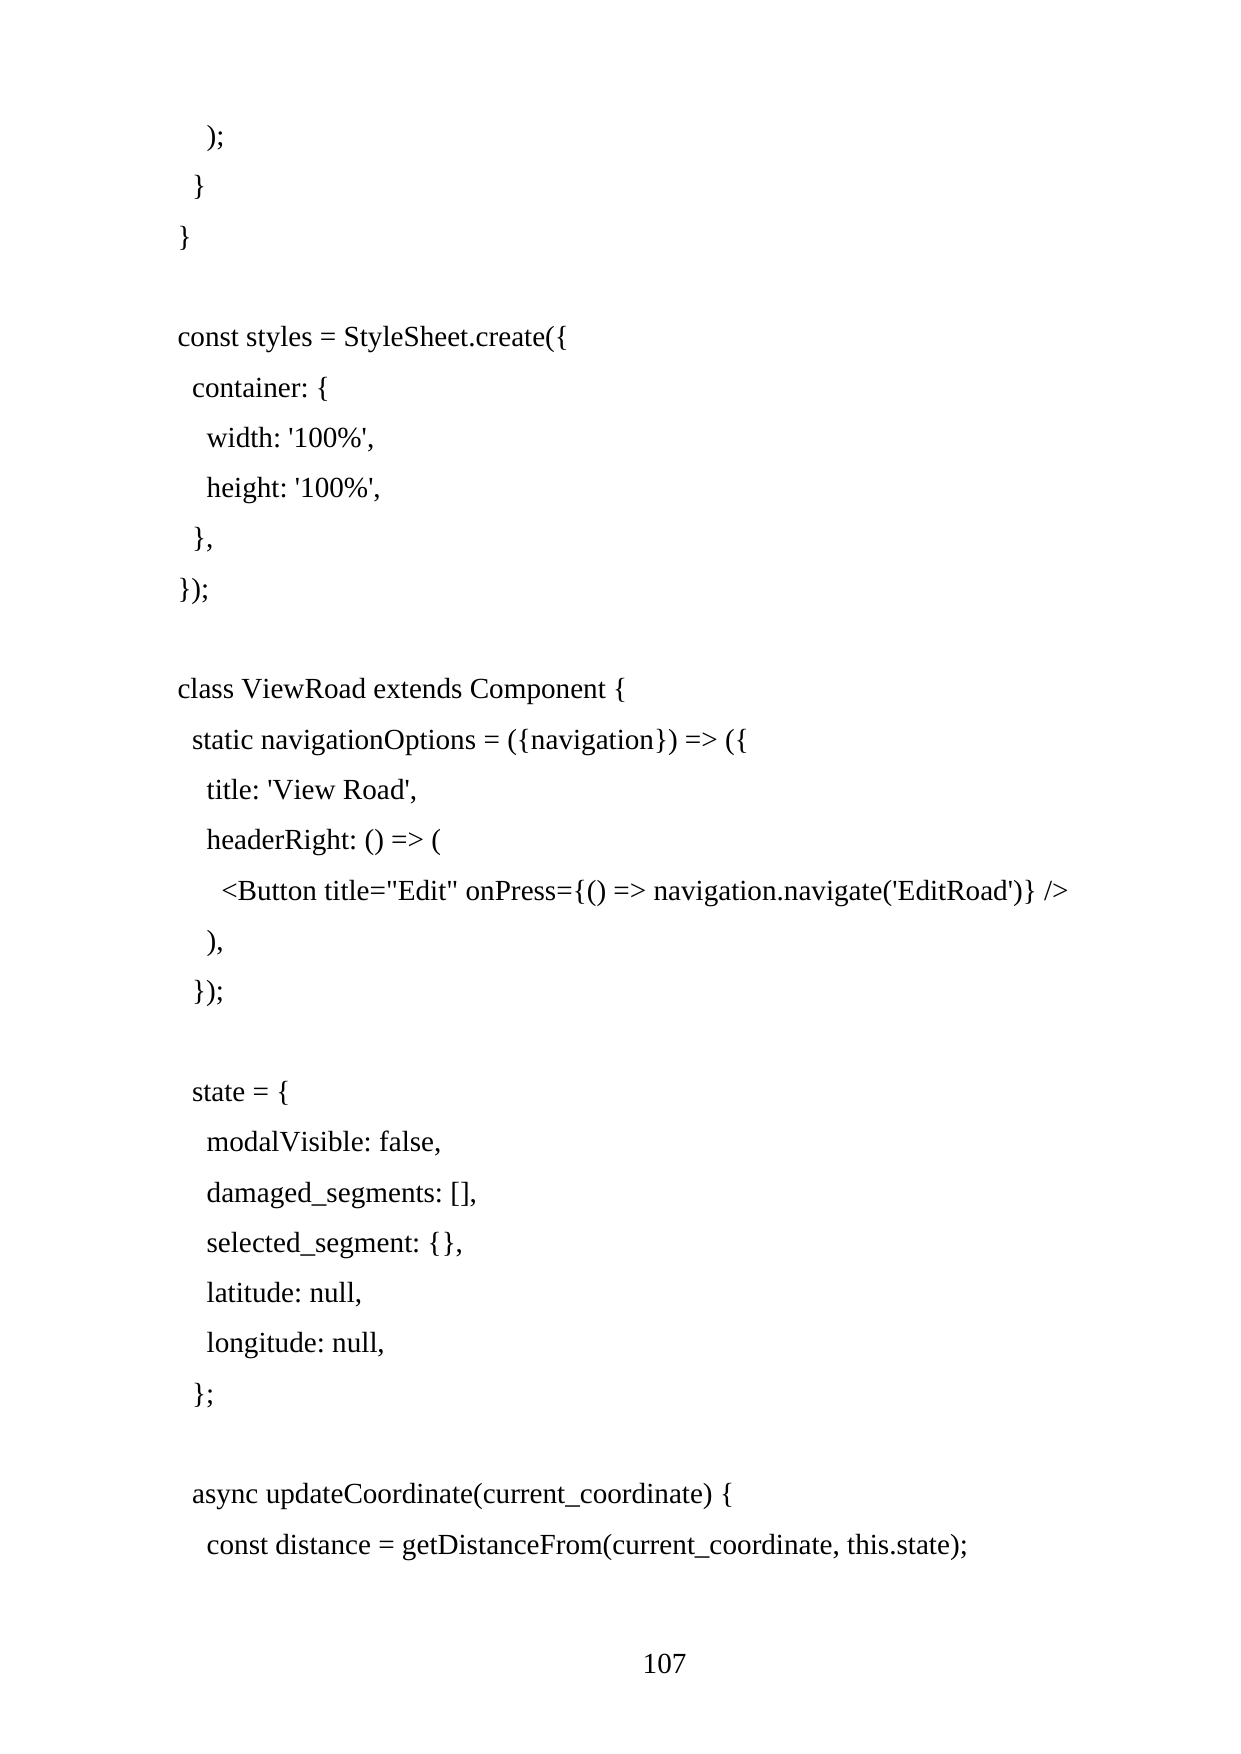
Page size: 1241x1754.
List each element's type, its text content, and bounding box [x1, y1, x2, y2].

text selected_segment: {}, [177, 1225, 1152, 1258]
text damaged_segments: [], [177, 1175, 1152, 1208]
text longitude: null, [177, 1326, 1152, 1359]
text class ViewRoad extends Component { [177, 672, 1152, 705]
text ), [177, 923, 1152, 957]
text <Button title="Edit" onPress={() => navigation.navigate('EditRoad')} /> [177, 873, 1152, 906]
text } [177, 219, 1152, 252]
text const distance = getDistanceFrom(current_coordinate, this.state); [177, 1527, 1152, 1560]
text ); [177, 118, 1152, 152]
text static navigationOptions = ({navigation}) => ({ [177, 722, 1152, 755]
text title: 'View Road', [177, 772, 1152, 806]
text container: { [177, 370, 1152, 403]
text modalVisible: false, [177, 1124, 1152, 1158]
text }, [177, 521, 1152, 554]
text }); [177, 571, 1152, 604]
text headerRight: () => ( [177, 822, 1152, 856]
text const styles = StyleSheet.create({ [177, 319, 1152, 353]
text width: '100%', [177, 420, 1152, 453]
text async updateCoordinate(current_coordinate) { [177, 1477, 1152, 1510]
text }; [177, 1376, 1152, 1409]
text height: '100%', [177, 470, 1152, 504]
text latitude: null, [177, 1275, 1152, 1309]
text }); [177, 973, 1152, 1007]
text } [177, 168, 1152, 202]
text state = { [177, 1074, 1152, 1108]
